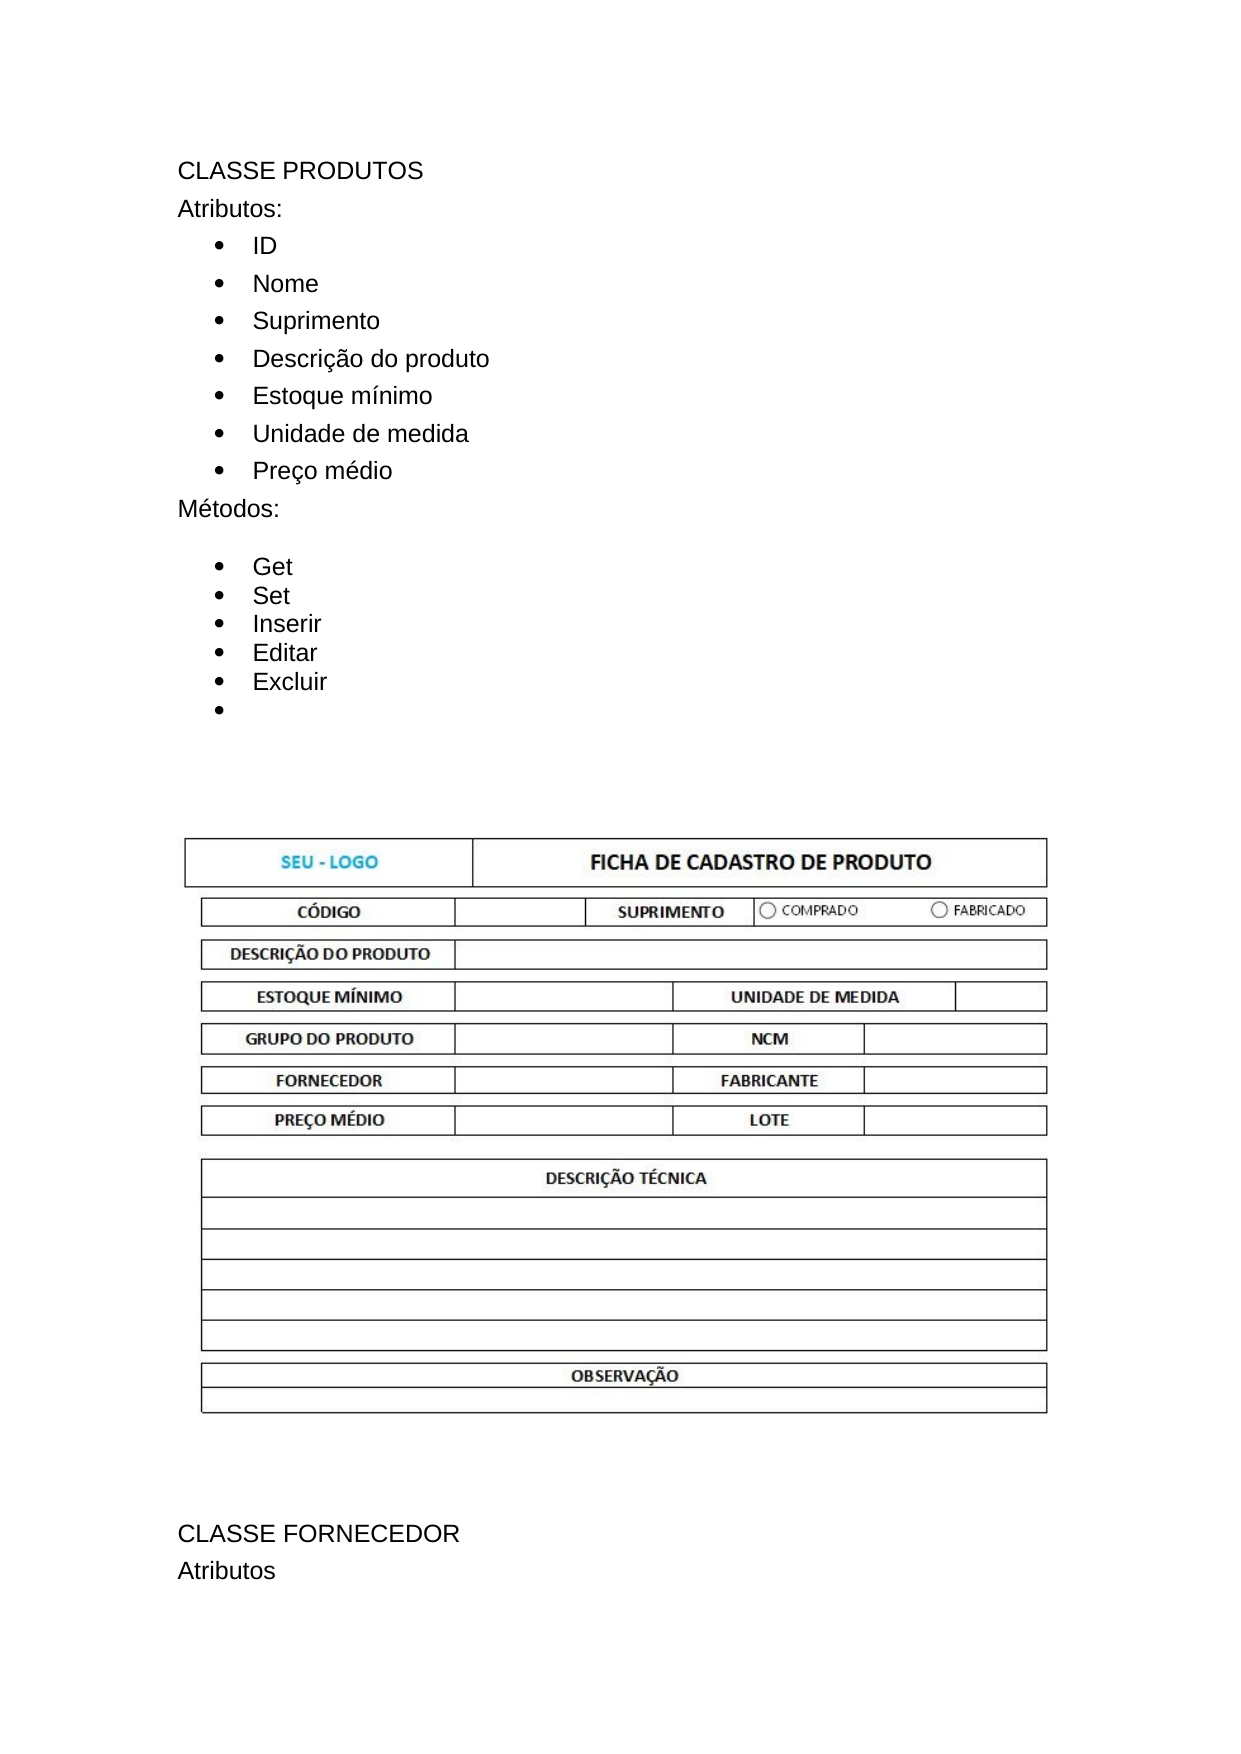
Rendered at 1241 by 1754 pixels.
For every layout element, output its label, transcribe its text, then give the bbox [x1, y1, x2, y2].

text CLASSE FORNECEDOR [177, 1510, 1063, 1547]
list Excluir [215, 667, 1063, 696]
list Get [215, 552, 1063, 581]
list Set [215, 581, 1063, 609]
list Unidade de medida [215, 410, 1063, 448]
text Atributos [177, 1547, 1063, 1585]
list Estoque mínimo [215, 373, 1063, 410]
text Métodos: [177, 485, 1063, 523]
list Preço médio [215, 448, 1063, 485]
list ID [215, 223, 1063, 260]
text Atributos: [177, 185, 1063, 223]
picture [177, 829, 1063, 1435]
list Inserir [215, 609, 1063, 638]
list Editar [215, 638, 1063, 667]
list Nome [215, 260, 1063, 298]
list Suprimento [215, 298, 1063, 335]
text CLASSE PRODUTOS [177, 148, 1063, 185]
list Descrição do produto [215, 335, 1063, 373]
